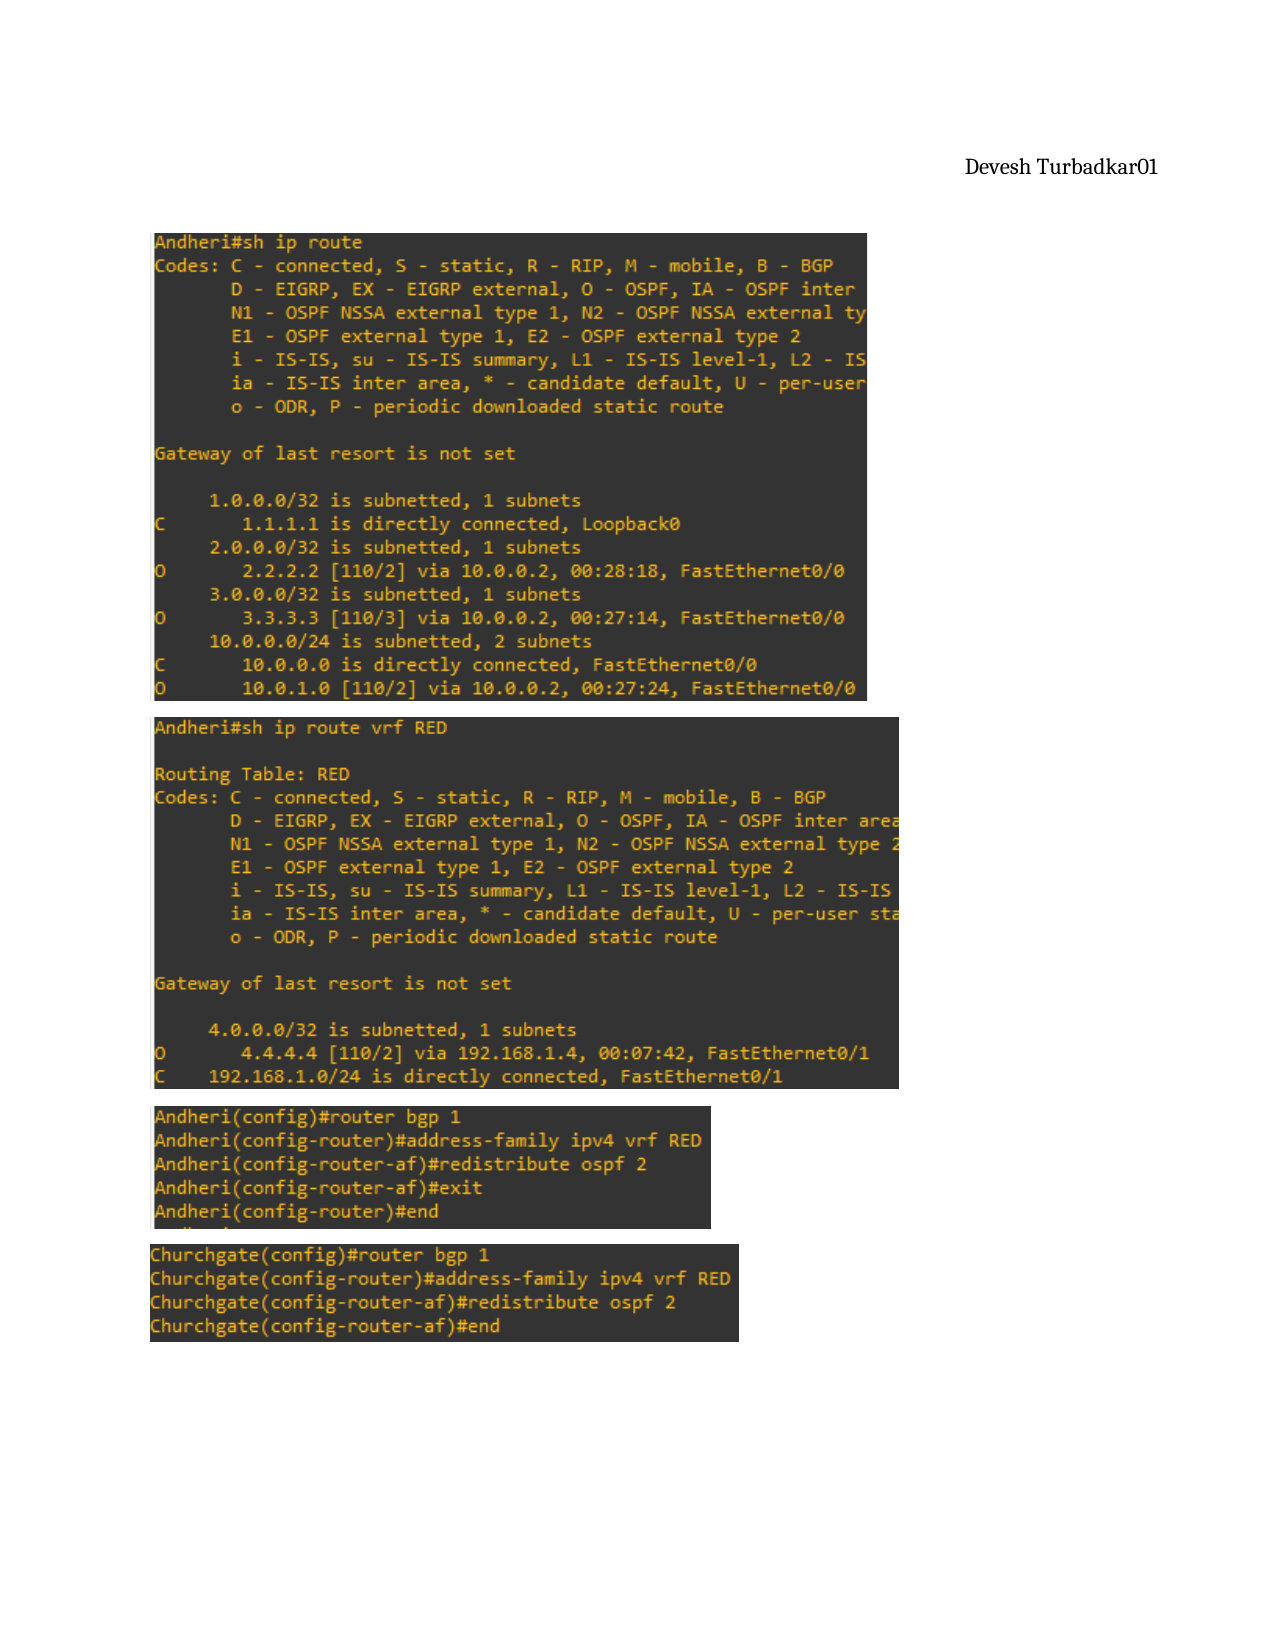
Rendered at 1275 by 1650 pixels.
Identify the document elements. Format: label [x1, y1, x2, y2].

picture [150, 1244, 739, 1342]
picture [150, 233, 868, 701]
picture [150, 1106, 711, 1229]
picture [150, 717, 899, 1089]
